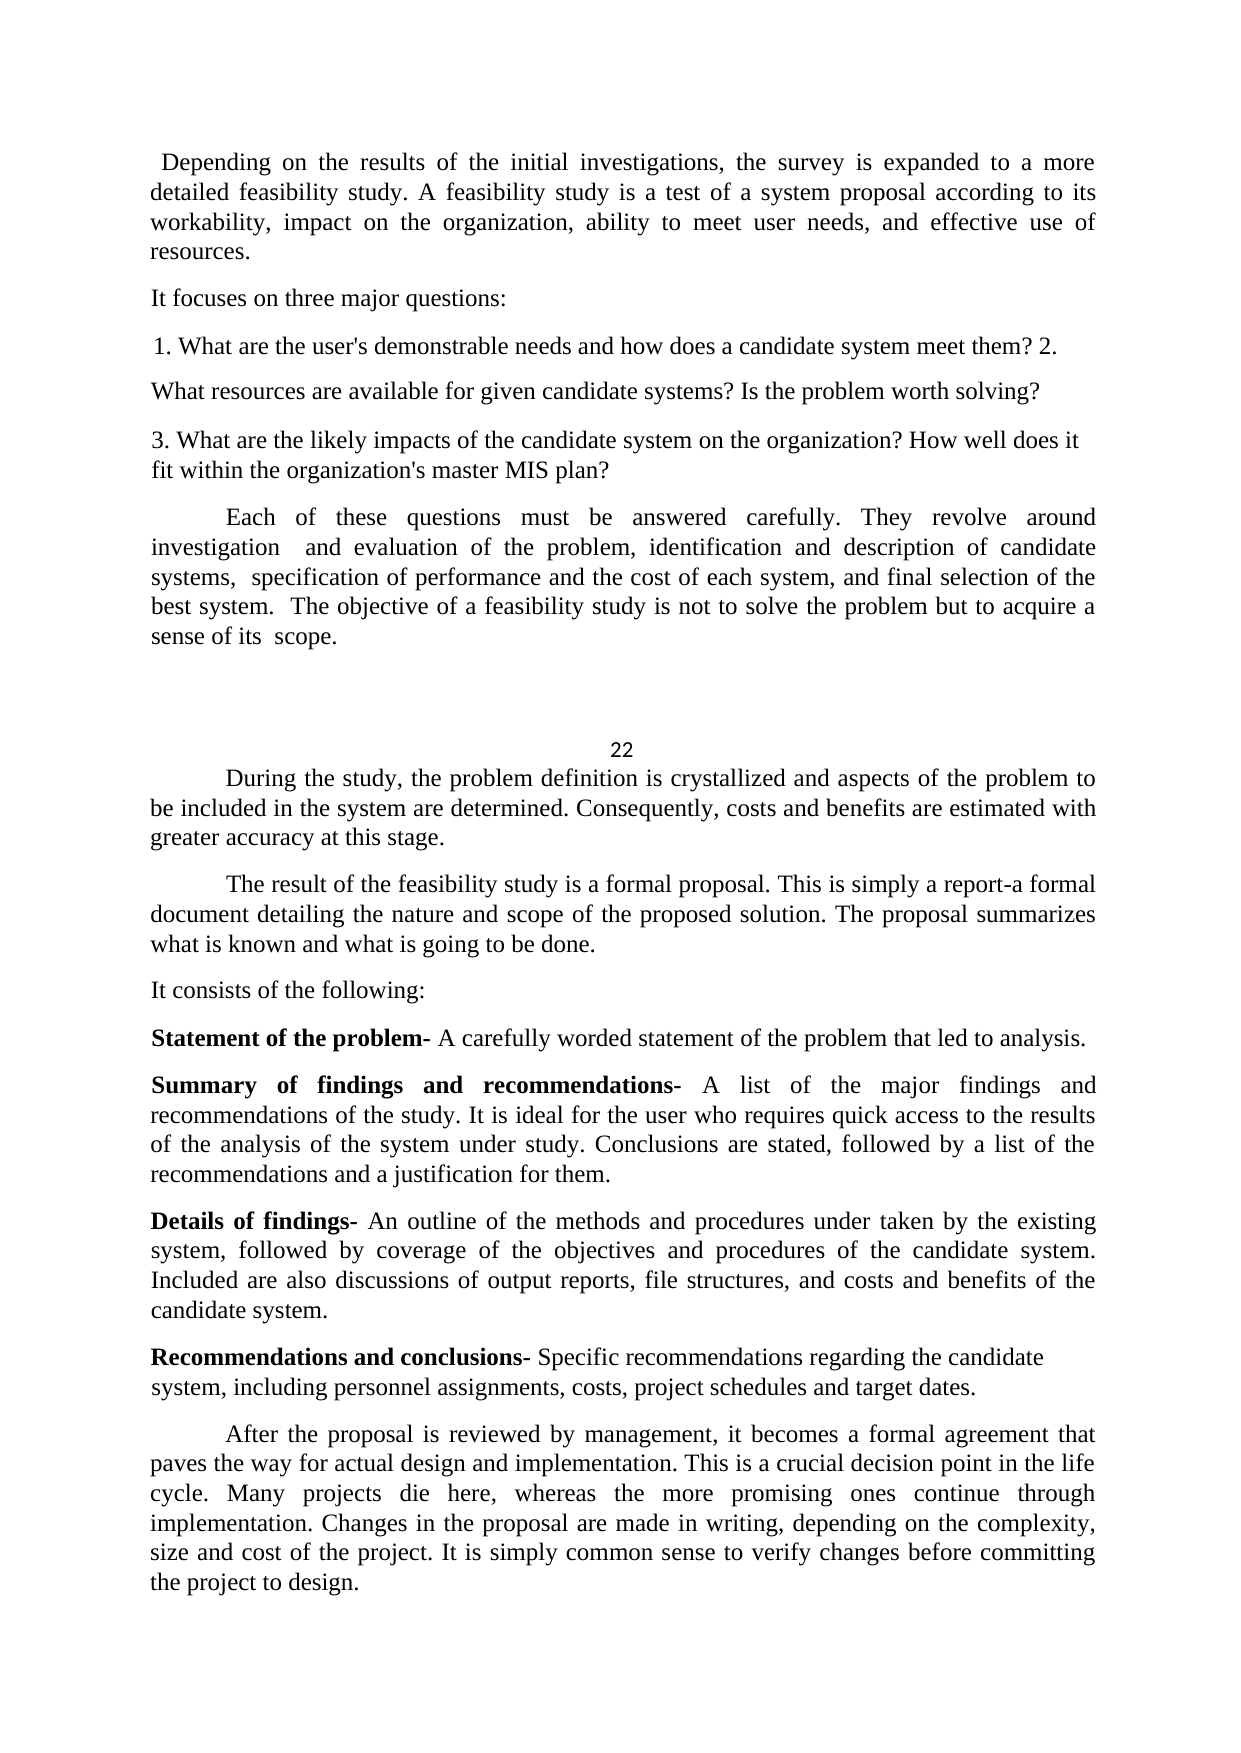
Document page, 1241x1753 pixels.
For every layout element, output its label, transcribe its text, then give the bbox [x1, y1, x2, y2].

text Summary of findings and recommendations- A list of the major findings and recommendations of the study. It is ideal for the user who requires quick access to the results of the analysis of the system under study. Conclusions are stated, followed by a list of the recommendations and a justification for them. [150, 1070, 1097, 1188]
text Statement of the problem- A carefully worded statement of the problem that led to analysis. [151, 1023, 1172, 1051]
text 3. What are the likely impacts of the candidate system on the organization? How well does it fit within the organization's master MIS plan? [151, 425, 1096, 484]
text 1. What are the user's demonstrable needs and how does a candidate system meet them? 2. What resources are available for given candidate systems? Is the problem worth solving? [151, 331, 1064, 405]
text Each of these questions must be answered carefully. They revolve around investigation and evaluation of the problem, identification and description of candidate systems, specification of performance and the cost of each system, and final selection of the best system. The objective of a feasibility study is not to solve the problem but to acquire a sense of its scope. [151, 502, 1097, 649]
text 22 [610, 735, 1172, 763]
text Details of findings- An outline of the methods and procedures under taken by the existing system, followed by coverage of the objectives and procedures of the candidate system. Included are also discussions of output reports, file structures, and costs and benefits of the candidate system. [150, 1206, 1097, 1323]
text The result of the feasibility study is a formal proposal. This is simply a report-a formal document detailing the nature and scope of the proposed solution. The proposal summarizes what is known and what is going to be done. [150, 869, 1097, 957]
text After the proposal is reviewed by management, it becomes a formal agreement that paves the way for actual design and implementation. This is a crucial decision point in the life cycle. Many projects die here, whereas the more promising ones continue through implementation. Changes in the proposal are made in writing, depending on the complexity, size and cost of the project. It is simply common sense to verify changes before committing the project to design. [150, 1419, 1097, 1596]
text During the study, the problem definition is crystallized and aspects of the problem to be included in the system are determined. Consequently, costs and benefits are estimated with greater accuracy at this stage. [150, 763, 1097, 851]
text Depending on the results of the initial investigations, the survey is expanded to a more detailed feasibility study. A feasibility study is a test of a system proposal according to its workability, impact on the organization, ability to meet user needs, and effective use of resources. [150, 147, 1097, 265]
text Recommendations and conclusions- Specific recommendations regarding the candidate system, including personnel assignments, costs, project schedules and target dates. [150, 1342, 1097, 1401]
text It focuses on three major questions: [151, 283, 1172, 312]
text It consists of the following: [151, 976, 1172, 1004]
